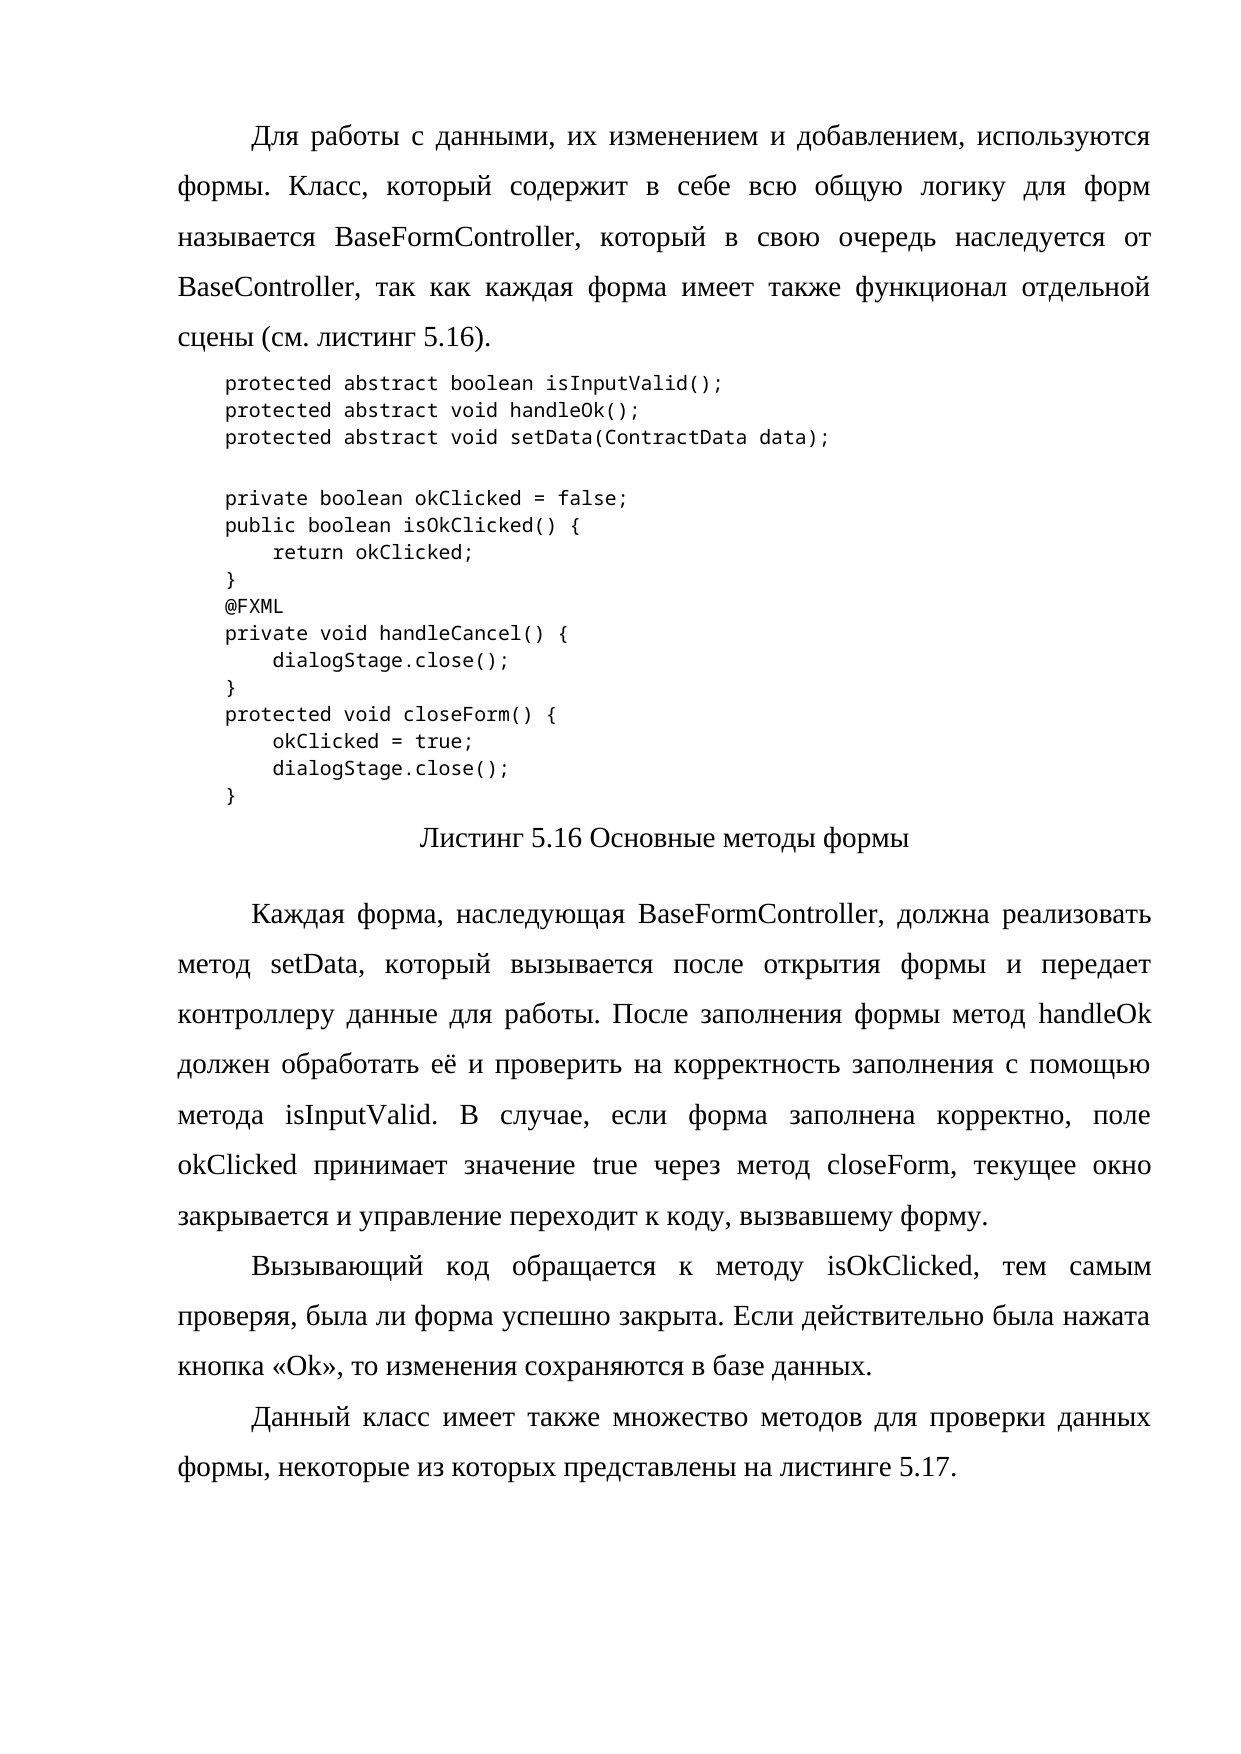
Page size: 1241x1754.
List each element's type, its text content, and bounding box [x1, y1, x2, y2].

text protected abstract boolean isInputValid(); [177, 370, 1152, 397]
text Для работы с данными, их изменением и добавлением, используются формы. Класс, который содержит в себе всю общую логику для форм называется BaseFormController, который в свою очередь наследуется от BaseController, так как каждая форма имеет также функционал отдельной сцены (см. листинг 5.16). [177, 118, 1152, 353]
text Данный класс имеет также множество методов для проверки данных формы, некоторые из которых представлены на листинге 5.17. [177, 1399, 1152, 1483]
text } [177, 565, 1152, 592]
text } [177, 673, 1152, 700]
text okClicked = true; [177, 727, 1152, 754]
text return okClicked; [177, 538, 1152, 565]
text public boolean isOkClicked() { [177, 511, 1152, 538]
text @FXML [177, 592, 1152, 619]
text dialogStage.close(); [177, 646, 1152, 673]
text private boolean okClicked = false; [177, 484, 1152, 511]
text protected void closeForm() { [177, 700, 1152, 727]
text Листинг 5.16 Основные методы формы [177, 820, 1152, 854]
text protected abstract void setData(ContractData data); [177, 424, 1152, 451]
text Вызывающий код обращается к методу isOkClicked, тем самым проверяя, была ли форма успешно закрыта. Если действительно была нажата кнопка «Ok», то изменения сохраняются в базе данных. [177, 1248, 1152, 1382]
text protected abstract void handleOk(); [177, 397, 1152, 424]
text dialogStage.close(); [177, 754, 1152, 781]
text Каждая форма, наследующая BaseFormController, должна реализовать метод setData, который вызывается после открытия формы и передает контроллеру данные для работы. После заполнения формы метод handleOk должен обработать её и проверить на корректность заполнения с помощью метода isInputValid. В случае, если форма заполнена корректно, поле okClicked принимает значение true через метод closeForm, текущее окно закрывается и управление переходит к коду, вызвавшему форму. [177, 896, 1152, 1231]
text private void handleCancel() { [177, 619, 1152, 646]
text } [177, 781, 1152, 808]
